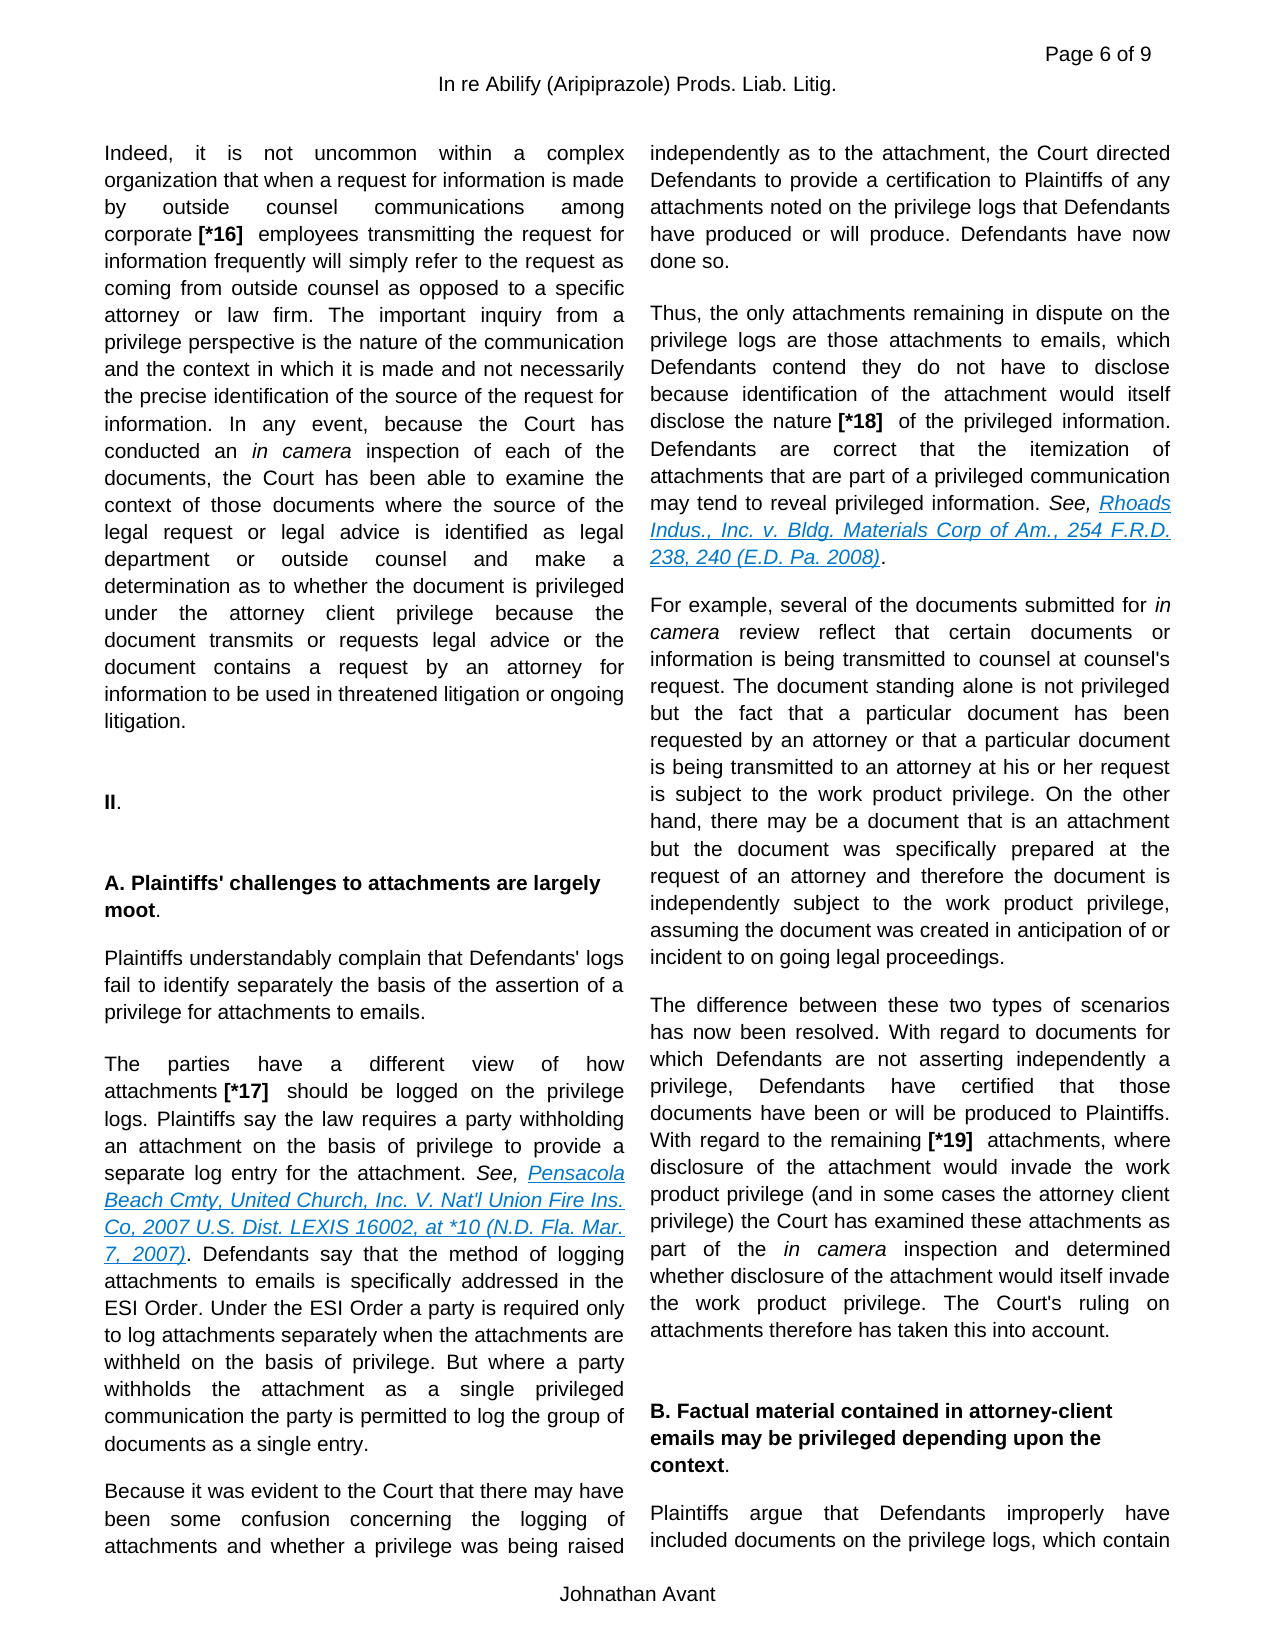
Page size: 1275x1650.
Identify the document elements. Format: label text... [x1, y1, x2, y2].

text The parties have a different view of how attachments [*17] should be logged on the privilege logs. Plaintiffs say the law requires a party withholding an attachment on the basis of privilege to provide a separate log entry for the attachment. See, Pensacola Beach Cmty, United Church, Inc. V. Nat'l Union Fire Ins. Co, 2007 U.S. Dist. LEXIS 16002, at *10 (N.D. Fla. Mar. 7, 2007). Defendants say that the method of logging attachments to emails is specifically addressed in the ESI Order. Under the ESI Order a party is required only to log attachments separately when the attachments are withheld on the basis of privilege. But where a party withholds the attachment as a single privileged communication the party is permitted to log the group of documents as a single entry. [104, 1237, 625, 1455]
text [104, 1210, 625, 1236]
text The parties have a different view of how attachments [*17] should be logged on the privilege logs. Plaintiffs say the law requires a party withholding an attachment on the basis of privilege to provide a separate log entry for the attachment. See, Pensacola Beach Cmty, United Church, Inc. V. Nat'l Union Fire Ins. Co, 2007 U.S. Dist. LEXIS 16002, at *10 (N.D. Fla. Mar. 7, 2007). Defendants say that the method of logging attachments to emails is specifically addressed in the ESI Order. Under the ESI Order a party is required only to log attachments separately when the attachments are withheld on the basis of privilege. But where a party withholds the attachment as a single privileged communication the party is permitted to log the group of documents as a single entry. [104, 1049, 625, 1209]
text II. [104, 758, 625, 814]
text Because it was evident to the Court that there may have been some confusion concerning the logging of attachments and whether a privilege was being raised independently as to the attachment, the Court directed Defendants to provide a certification to Plaintiffs of any attachments noted on the privilege logs that Defendants have produced or will produce. Defendants have now done so. [650, 137, 1171, 273]
text The difference between these two types of scenarios has now been resolved. With regard to documents for which Defendants are not asserting independently a privilege, Defendants have certified that those documents have been or will be produced to Plaintiffs. With regard to the remaining [*19] attachments, where disclosure of the attachment would invade the work product privilege (and in some cases the attorney client privilege) the Court has examined these attachments as part of the in camera inspection and determined whether disclosure of the attachment would itself invade the work product privilege. The Court's ruling on attachments therefore has taken this into account. [650, 989, 1171, 1342]
text For example, several of the documents submitted for in camera review reflect that certain documents or information is being transmitted to counsel at counsel's request. The document standing alone is not privileged but the fact that a particular document has been requested by an attorney or that a particular document is being transmitted to an attorney at his or her request is subject to the work product privilege. On the other hand, there may be a document that is an attachment but the document was specifically prepared at the request of an attorney and therefore the document is independently subject to the work product privilege, assuming the document was created in anticipation of or incident to on going legal proceedings. [650, 589, 1171, 969]
text B. Factual material contained in attorney-client emails may be privileged depending upon the context. [650, 1367, 1171, 1477]
text Because it was evident to the Court that there may have been some confusion concerning the logging of attachments and whether a privilege was being raised independently as to the attachment, the Court directed Defendants to provide a certification to Plaintiffs of any attachments noted on the privilege logs that Defendants have produced or will produce. Defendants have now done so. [104, 1476, 625, 1557]
text Thus, the only attachments remaining in dispute on the privilege logs are those attachments to emails, which Defendants contend they do not have to disclose because identification of the attachment would itself disclose the nature [*18] of the privileged information. Defendants are correct that the itemization of attachments that are part of a privileged communication may tend to reveal privileged information. See, Rhoads Indus., Inc. v. Bldg. Materials Corp of Am., 254 F.R.D. 238, 240 (E.D. Pa. 2008). [650, 298, 1171, 539]
text A. Plaintiffs' challenges to attachments are largely moot. [104, 839, 625, 922]
text Plaintiffs understandably complain that Defendants' logs fail to identify separately the basis of the assertion of a privilege for attachments to emails. [104, 943, 625, 1024]
